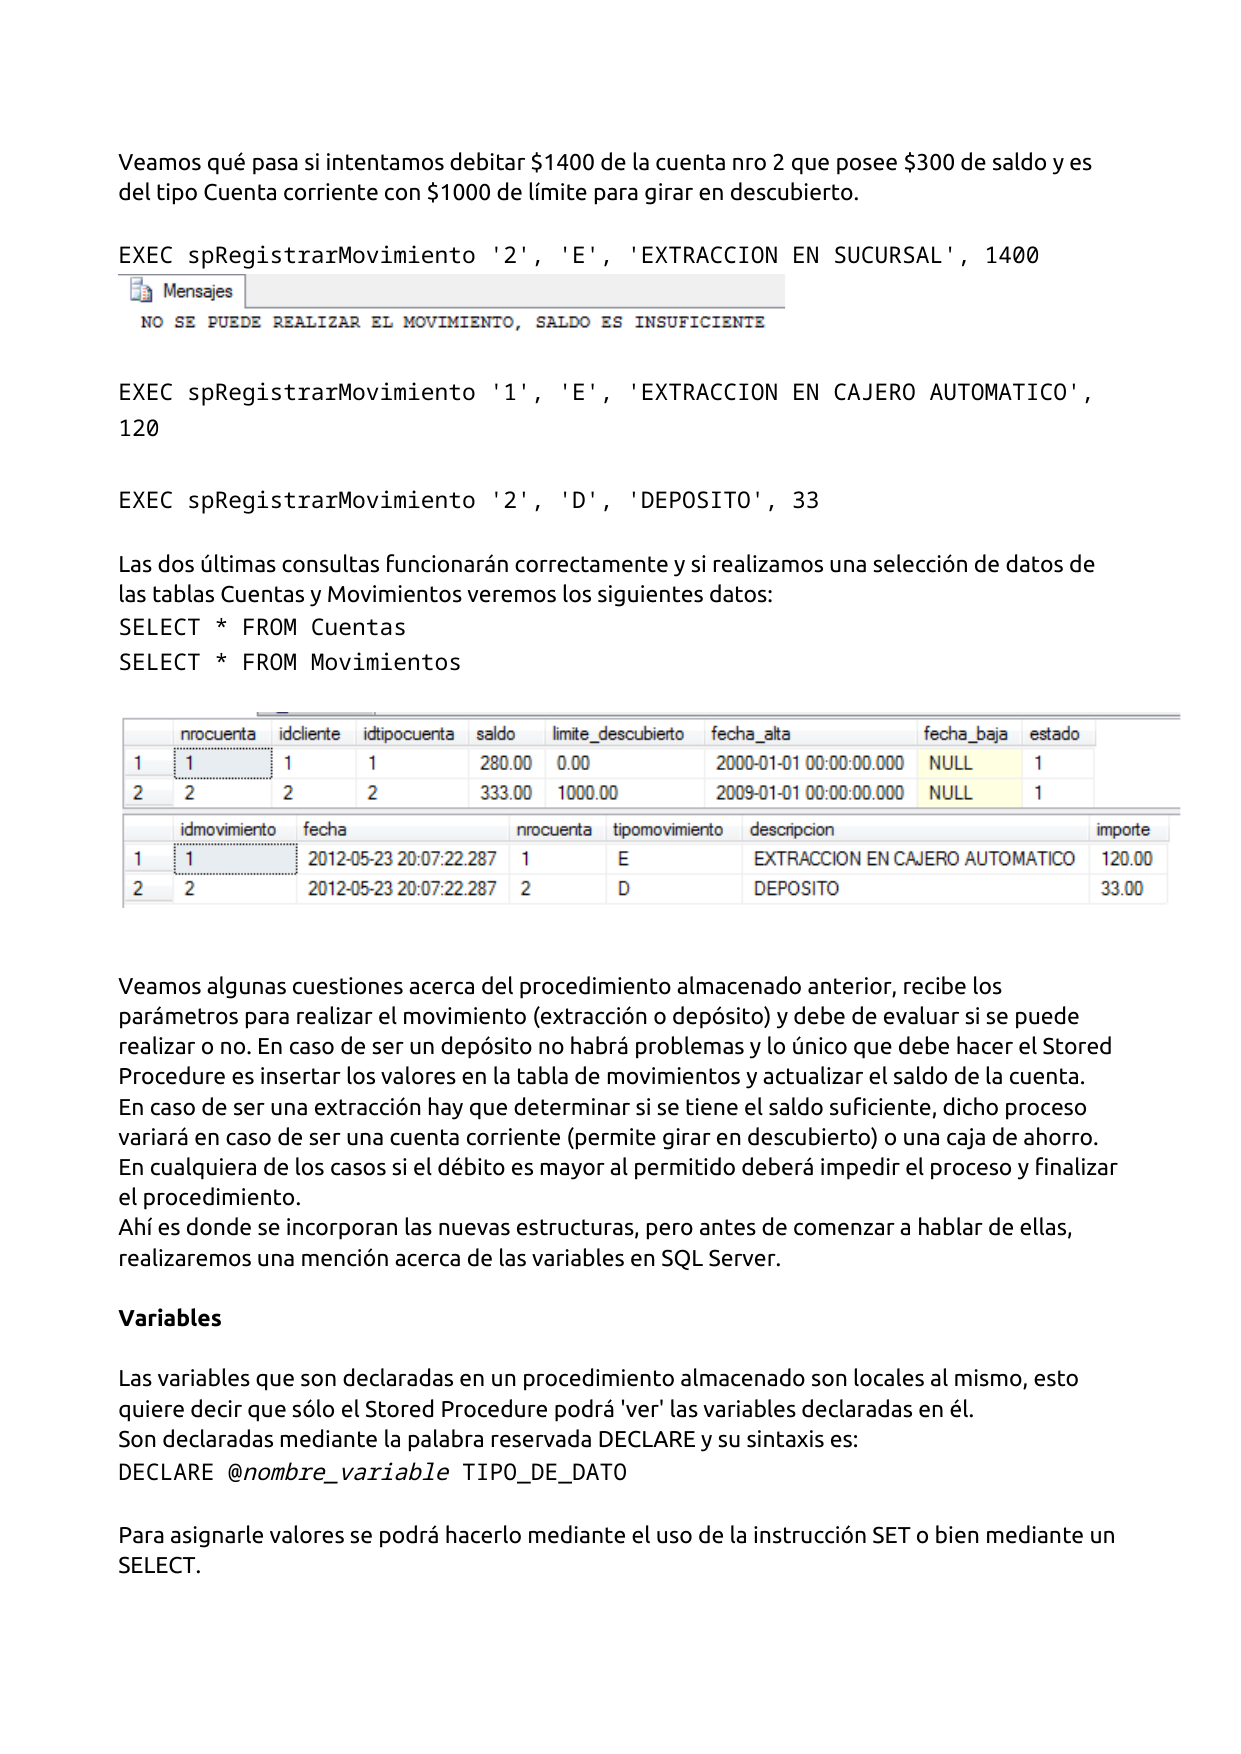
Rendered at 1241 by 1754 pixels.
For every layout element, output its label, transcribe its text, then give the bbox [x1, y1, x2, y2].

picture [118, 712, 1181, 908]
text EXEC spRegistrarMovimiento '1', 'E', 'EXTRACCION EN CAJERO AUTOMATICO', 120 [118, 376, 1122, 443]
text SELECT * FROM Movimientos [118, 646, 1122, 678]
text Las dos últimas consultas funcionarán correctamente y si realizamos una selección de datos de las tablas Cuentas y Movimientos veremos los siguientes datos: [118, 550, 1122, 607]
text Las variables que son declaradas en un procedimiento almacenado son locales al mismo, esto quiere decir que sólo el Stored Procedure podrá 'ver' las variables declaradas en él. [118, 1365, 1122, 1421]
text Variables [118, 1304, 1122, 1331]
text En caso de ser una extracción hay que determinar si se tiene el saldo suficiente, dicho proceso variará en caso de ser una cuenta corriente (permite girar en descubierto) o una caja de ahorro. En cualquiera de los casos si el débito es mayor al permitido deberá impedir el proceso y finalizar el procedimiento. [118, 1093, 1122, 1210]
text Veamos qué pasa si intentamos debitar $1400 de la cuenta nro 2 que posee $300 de saldo y es del tipo Cuenta corriente con $1000 de límite para girar en descubierto. [118, 148, 1122, 205]
text SELECT * FROM Cuentas [118, 610, 1122, 642]
text Son declaradas mediante la palabra reservada DECLARE y su sintaxis es: [118, 1425, 1122, 1452]
text Ahí es donde se incorporan las nuevas estructuras, pero antes de comenzar a hablar de ellas, realizaremos una mención acerca de las variables en SQL Server. [118, 1214, 1122, 1270]
text DECLARE @nombre_variable TIPO_DE_DATO [118, 1455, 1122, 1487]
text EXEC spRegistrarMovimiento '2', 'D', 'DEPOSITO', 33 [118, 484, 1122, 515]
picture [118, 274, 786, 342]
text Para asignarle valores se podrá hacerlo mediante el uso de la instrucción SET o bien mediante un SELECT. [118, 1522, 1122, 1578]
text EXEC spRegistrarMovimiento '2', 'E', 'EXTRACCION EN SUCURSAL', 1400 [118, 239, 1122, 270]
text Veamos algunas cuestiones acerca del procedimiento almacenado anterior, recibe los parámetros para realizar el movimiento (extracción o depósito) y debe de evaluar si se puede realizar o no. En caso de ser un depósito no habrá problemas y lo único que debe hacer el Stored Procedure es insertar los valores en la tabla de movimientos y actualizar el saldo de la cuenta. [118, 972, 1122, 1089]
